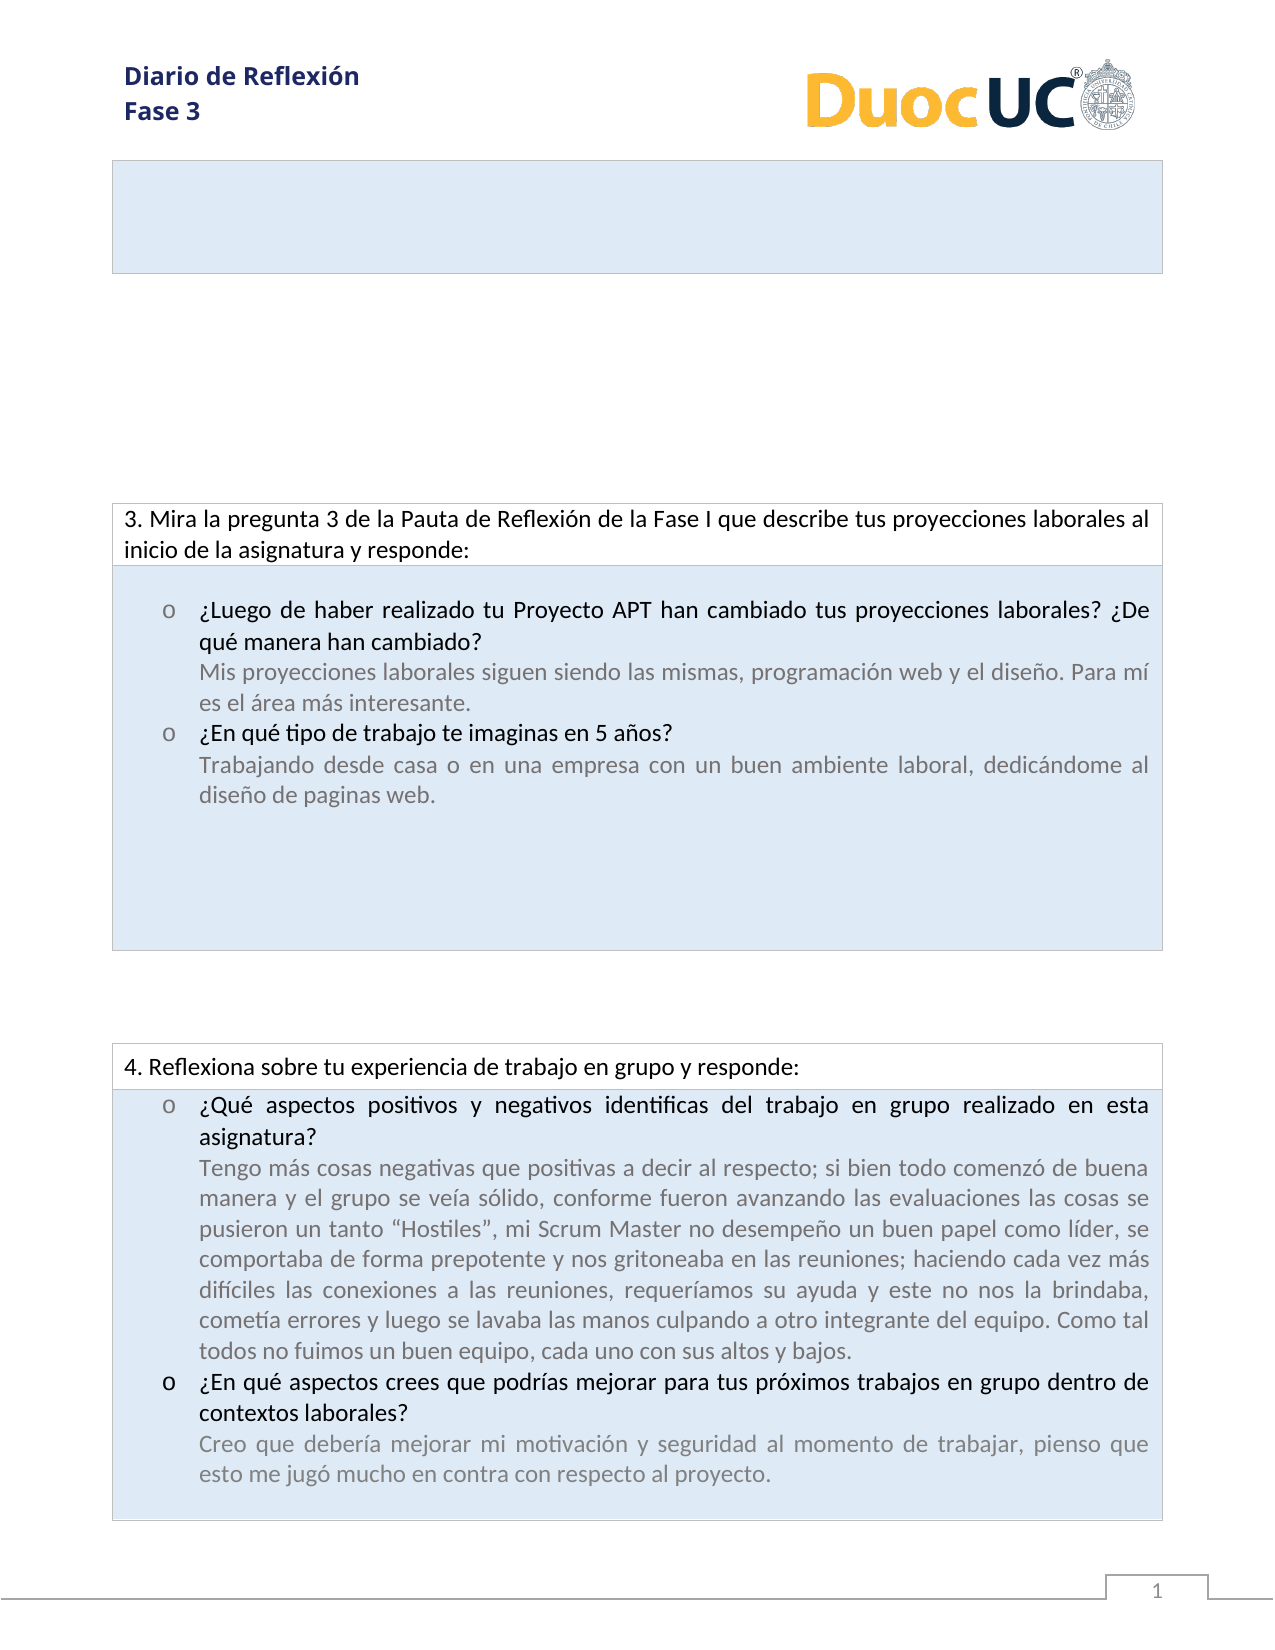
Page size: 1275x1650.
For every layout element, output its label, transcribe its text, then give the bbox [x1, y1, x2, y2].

picture [807, 59, 1135, 130]
table_header 3. Mira la pregunta 3 de la Pauta de Reflexión de la Fase I que describe tus proyecciones laborales al inicio de la asignatura y responde: [113, 504, 1162, 564]
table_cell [113, 161, 1162, 273]
table_cell ¿Luego de haber realizado tu Proyecto APT han cambiado tus proyecciones laborales? ¿De qué manera han cambiado? Mis proyecciones laborales siguen siendo las mismas, programación web y el diseño. Para mí es el área más interesante. ¿En qué tipo de trabajo te imaginas en 5 años? Trabajando desde casa o en una empresa con un buen ambiente laboral, dedicándome al diseño de paginas web. [113, 566, 1162, 950]
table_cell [113, 1090, 1162, 1519]
table_header 4. Reflexiona sobre tu experiencia de trabajo en grupo y responde: [113, 1044, 1162, 1089]
